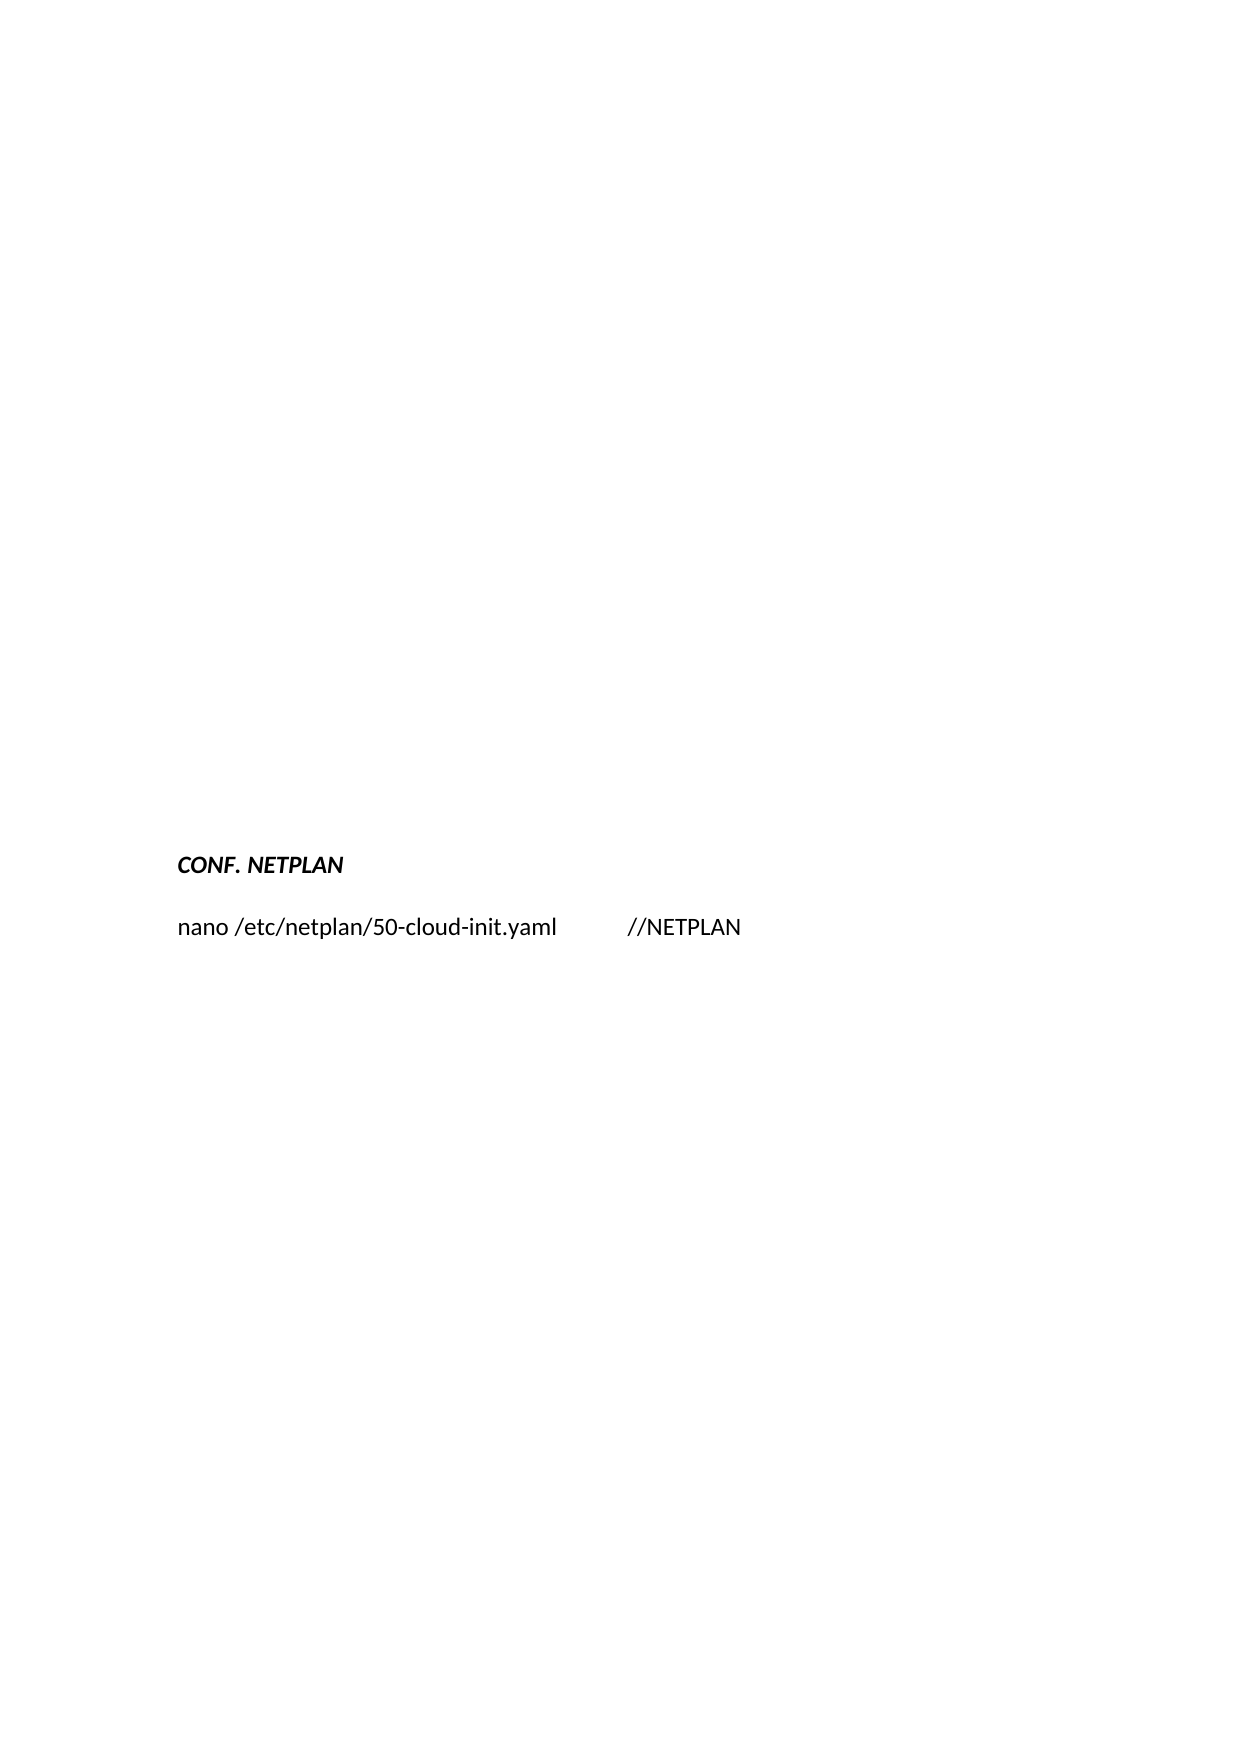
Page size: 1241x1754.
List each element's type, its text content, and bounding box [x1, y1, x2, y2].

text CONF. NETPLAN [177, 849, 1063, 880]
text nano /etc/netplan/50-cloud-init.yaml //NETPLAN [177, 911, 1063, 941]
